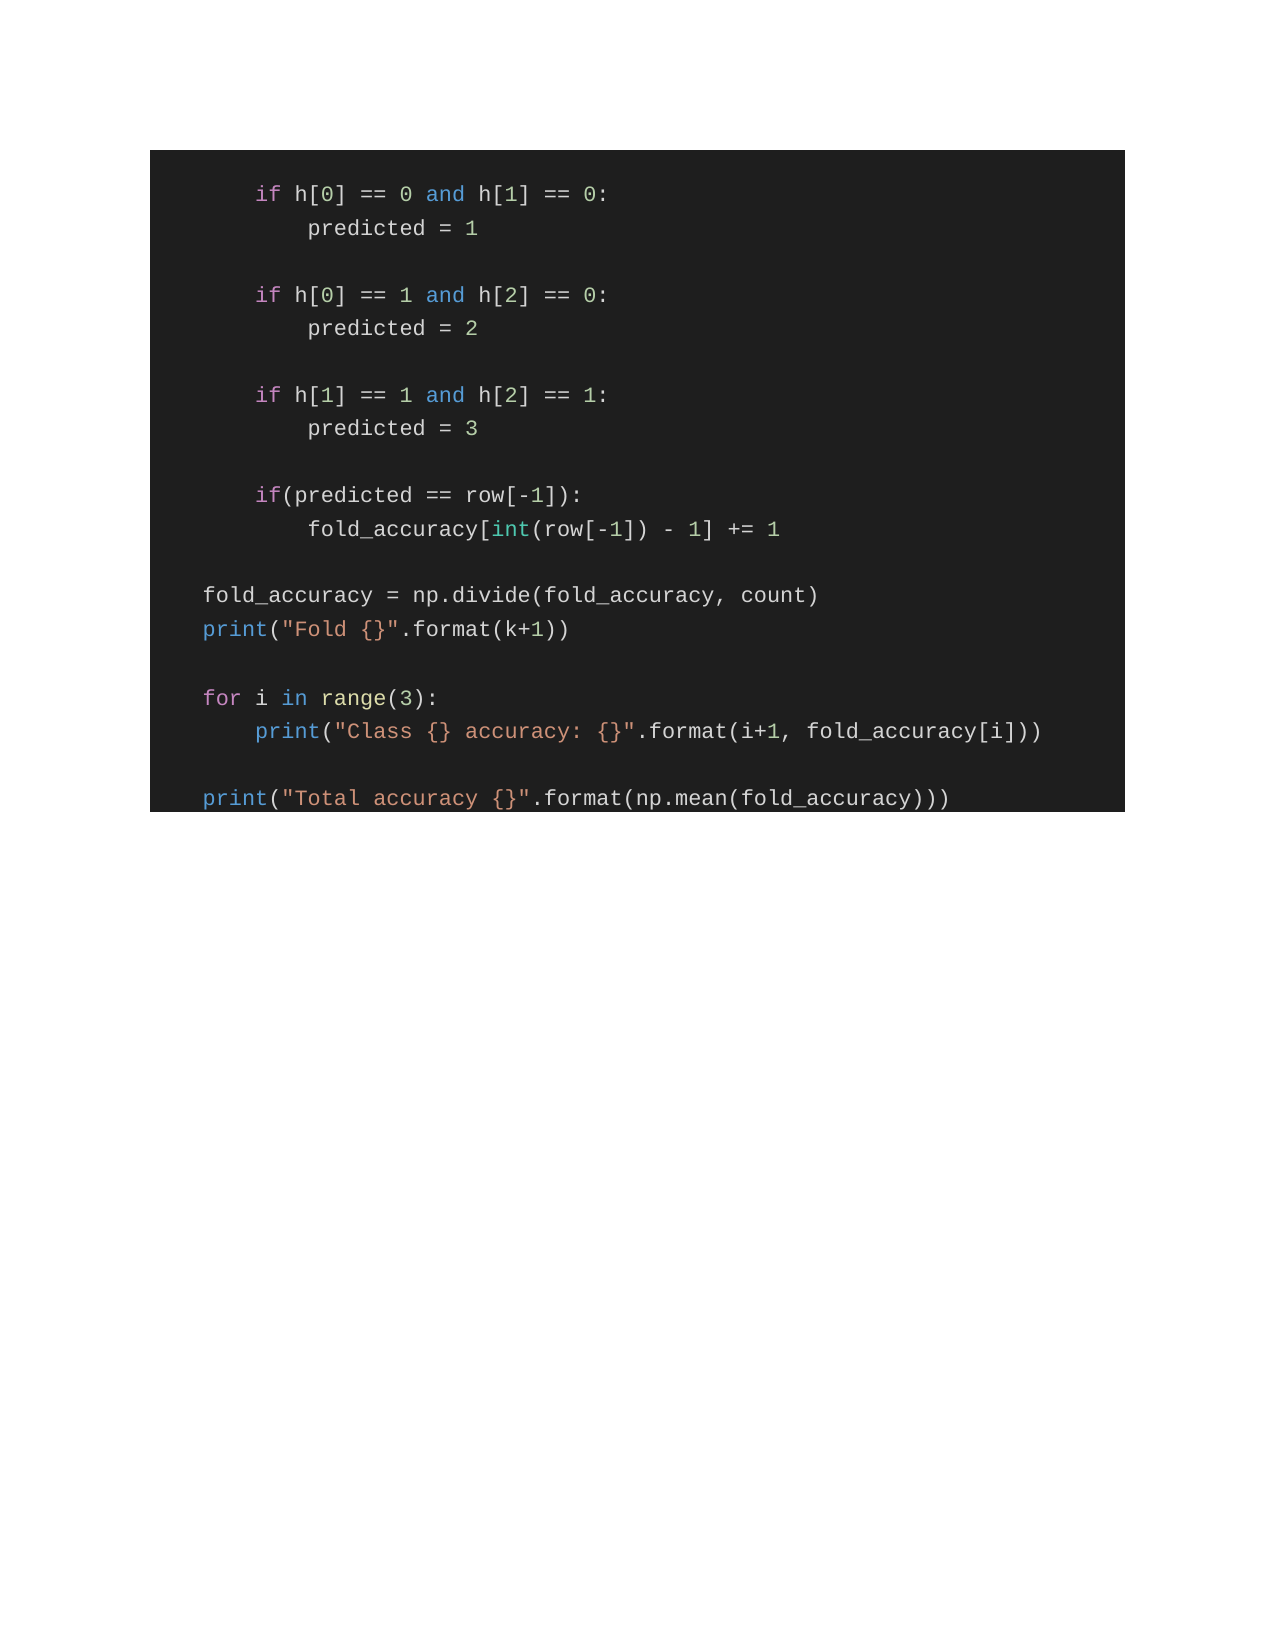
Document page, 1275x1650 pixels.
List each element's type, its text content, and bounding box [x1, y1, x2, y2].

text predicted = 2 [150, 317, 1125, 342]
text if h[1] == 1 and h[2] == 1: [150, 384, 1125, 409]
text predicted = 3 [150, 417, 1125, 442]
text print("Class {} accuracy: {}".format(i+1, fold_accuracy[i])) [150, 721, 1125, 745]
text print("Fold {}".format(k+1)) [150, 618, 1125, 643]
text for i in range(3): [150, 687, 1125, 712]
text if h[0] == 1 and h[2] == 0: [150, 284, 1125, 308]
text fold_accuracy[int(row[-1]) - 1] += 1 [150, 518, 1125, 543]
text if h[0] == 0 and h[1] == 0: [150, 183, 1125, 208]
text print("Total accuracy {}".format(np.mean(fold_accuracy))) [150, 787, 1125, 812]
text fold_accuracy = np.divide(fold_accuracy, count) [150, 585, 1125, 609]
text predicted = 1 [150, 217, 1125, 242]
text if(predicted == row[-1]): [150, 484, 1125, 509]
